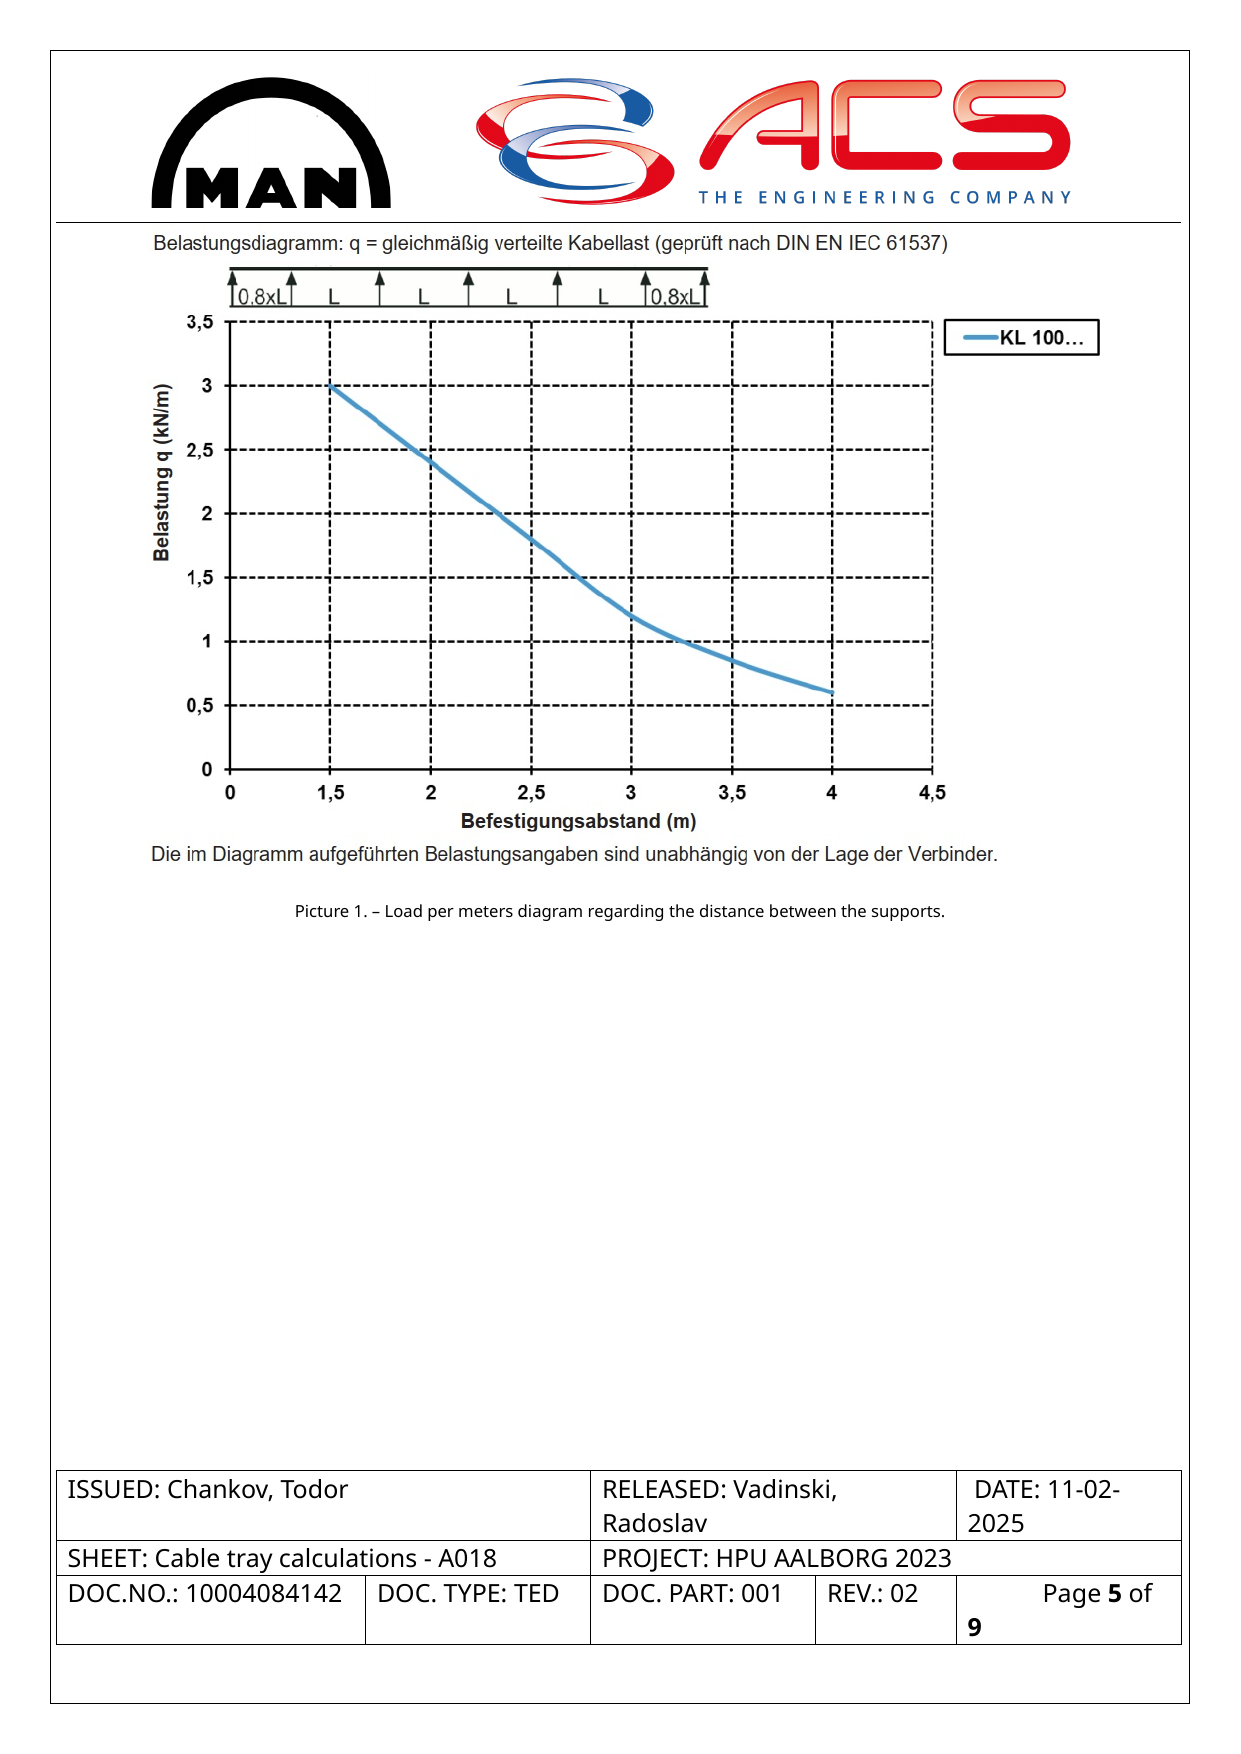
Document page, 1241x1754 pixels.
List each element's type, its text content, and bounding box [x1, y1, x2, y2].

picture [475, 75, 1086, 211]
text Picture 1. – Load per meters diagram regarding the distance between the supports. [112, 899, 1128, 922]
picture [151, 75, 391, 211]
